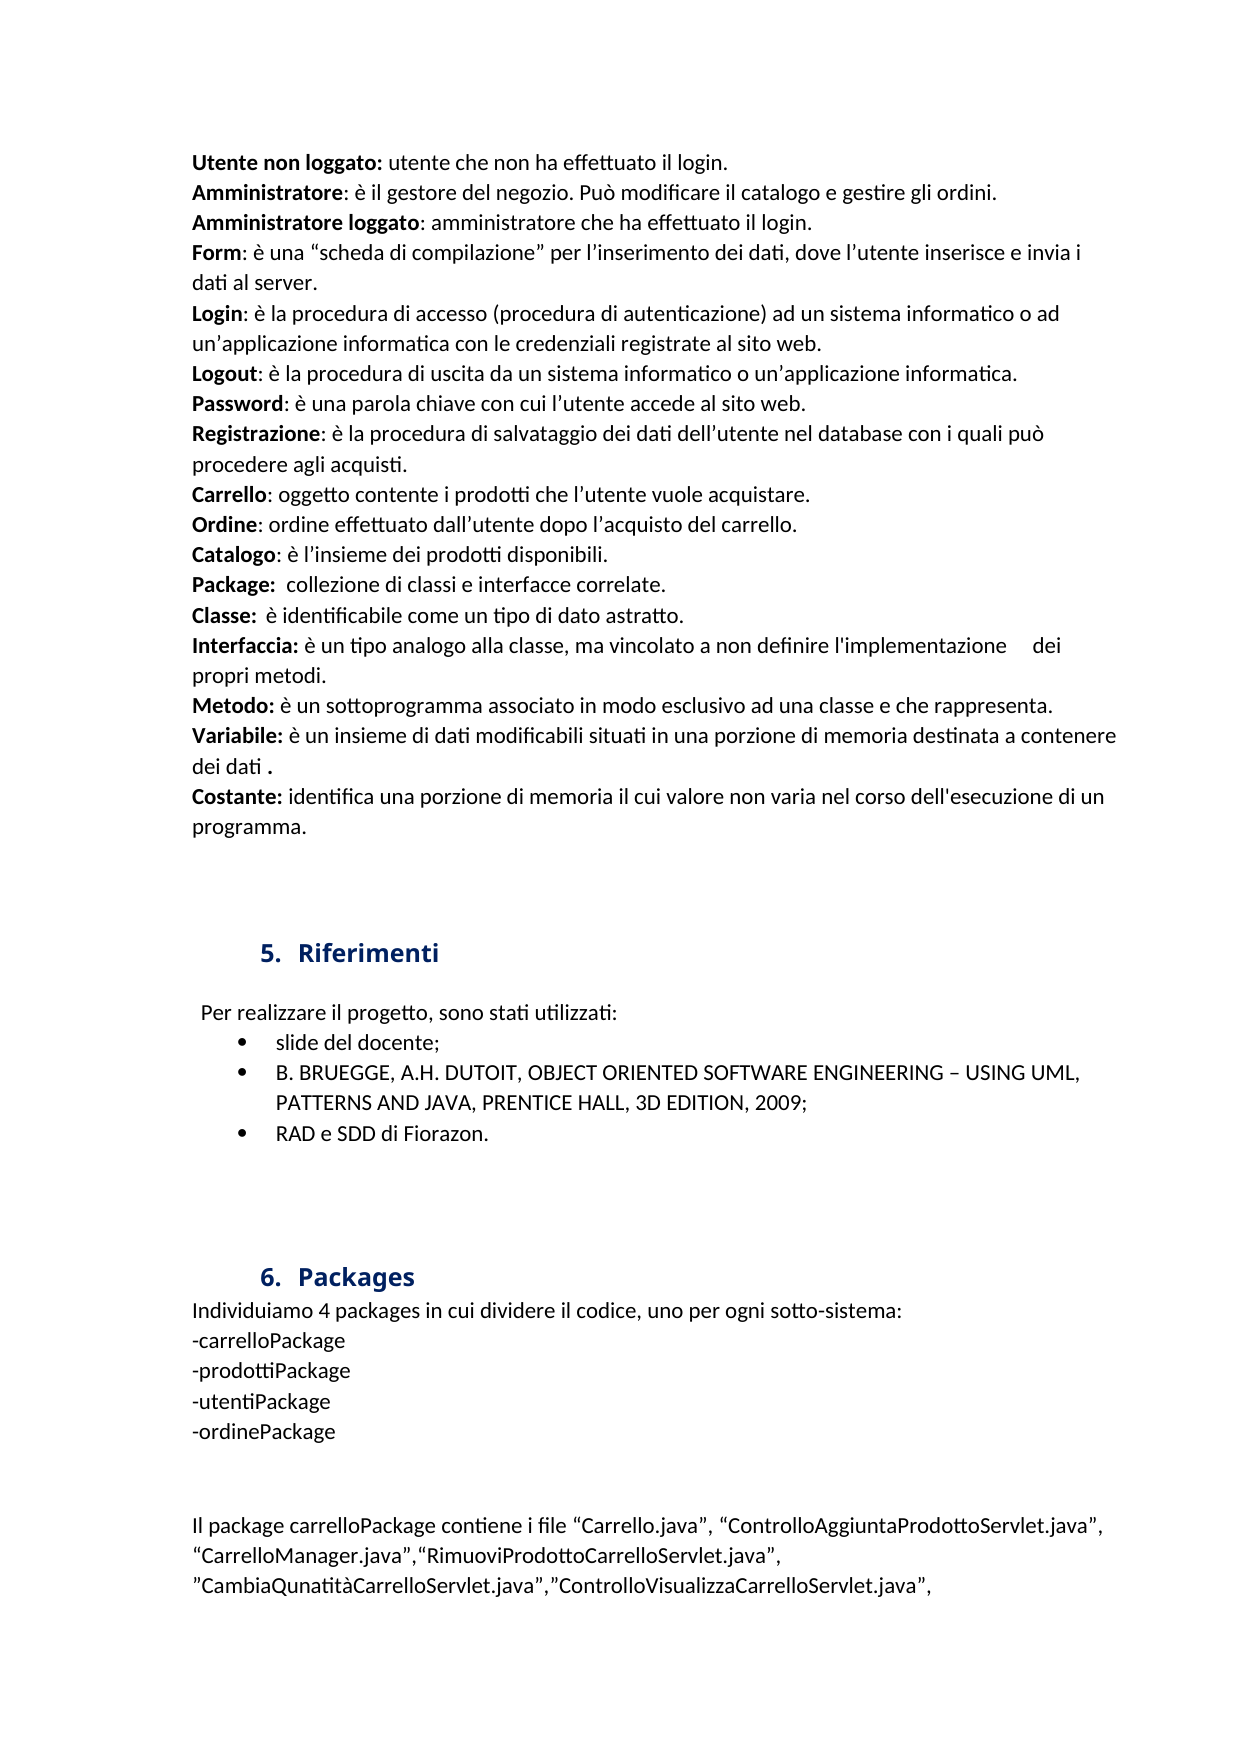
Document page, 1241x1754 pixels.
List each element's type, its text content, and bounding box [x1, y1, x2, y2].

list Carrello: oggetto contente i prodotti che l’utente vuole acquistare. [192, 480, 1122, 508]
list Catalogo: è l’insieme dei prodotti disponibili. Package: collezione di classi e interfacce correlate. [192, 540, 1122, 598]
list slide del docente; [238, 1028, 1122, 1056]
list Per realizzare il progetto, sono stati utilizzati: [201, 998, 1122, 1026]
list Costante: identifica una porzione di memoria il cui valore non varia nel corso dell'esecuzione di un programma. [192, 782, 1122, 840]
list Utente non loggato: utente che non ha effettuato il login. [170, 148, 1122, 176]
list Variabile: è un insieme di dati modificabili situati in una porzione di memoria destinata a contenere dei dati . [192, 722, 1122, 780]
list Classe: è identificabile come un tipo di dato astratto. [192, 601, 1122, 629]
text Individuiamo 4 packages in cui dividere il codice, uno per ogni sotto-sistema: -carrelloPackage -prodottiPackage -utentiPackage -ordinePackage [192, 1296, 1122, 1445]
subtitle Packages [260, 1259, 1122, 1293]
list Amministratore loggato: amministratore che ha effettuato il login. [170, 208, 1122, 236]
list RAD e SDD di Fiorazon. [238, 1119, 1122, 1147]
list B. BRUEGGE, A.H. DUTOIT, OBJECT ORIENTED SOFTWARE ENGINEERING – USING UML, PATTERNS AND JAVA, PRENTICE HALL, 3D EDITION, 2009; [238, 1058, 1122, 1117]
list Ordine: ordine effettuato dall’utente dopo l’acquisto del carrello. [192, 510, 1122, 538]
list Amministratore: è il gestore del negozio. Può modificare il catalogo e gestire gli ordini. [170, 178, 1122, 206]
list Login: è la procedura di accesso (procedura di autenticazione) ad un sistema informatico o ad un’applicazione informatica con le credenziali registrate al sito web. [192, 299, 1122, 357]
list Interfaccia: è un tipo analogo alla classe, ma vincolato a non definire l'implementazione dei propri metodi. [192, 631, 1122, 689]
list Metodo: è un sottoprogramma associato in modo esclusivo ad una classe e che rappresenta. [192, 691, 1122, 719]
list Registrazione: è la procedura di salvataggio dei dati dell’utente nel database con i quali può procedere agli acquisti. [192, 419, 1122, 478]
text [192, 1511, 1122, 1599]
list Logout: è la procedura di uscita da un sistema informatico o un’applicazione informatica. [192, 359, 1122, 387]
list Password: è una parola chiave con cui l’utente accede al sito web. [192, 389, 1122, 417]
list Form: è una “scheda di compilazione” per l’inserimento dei dati, dove l’utente inserisce e invia i dati al server. [192, 238, 1122, 296]
subtitle Riferimenti [260, 936, 1122, 970]
